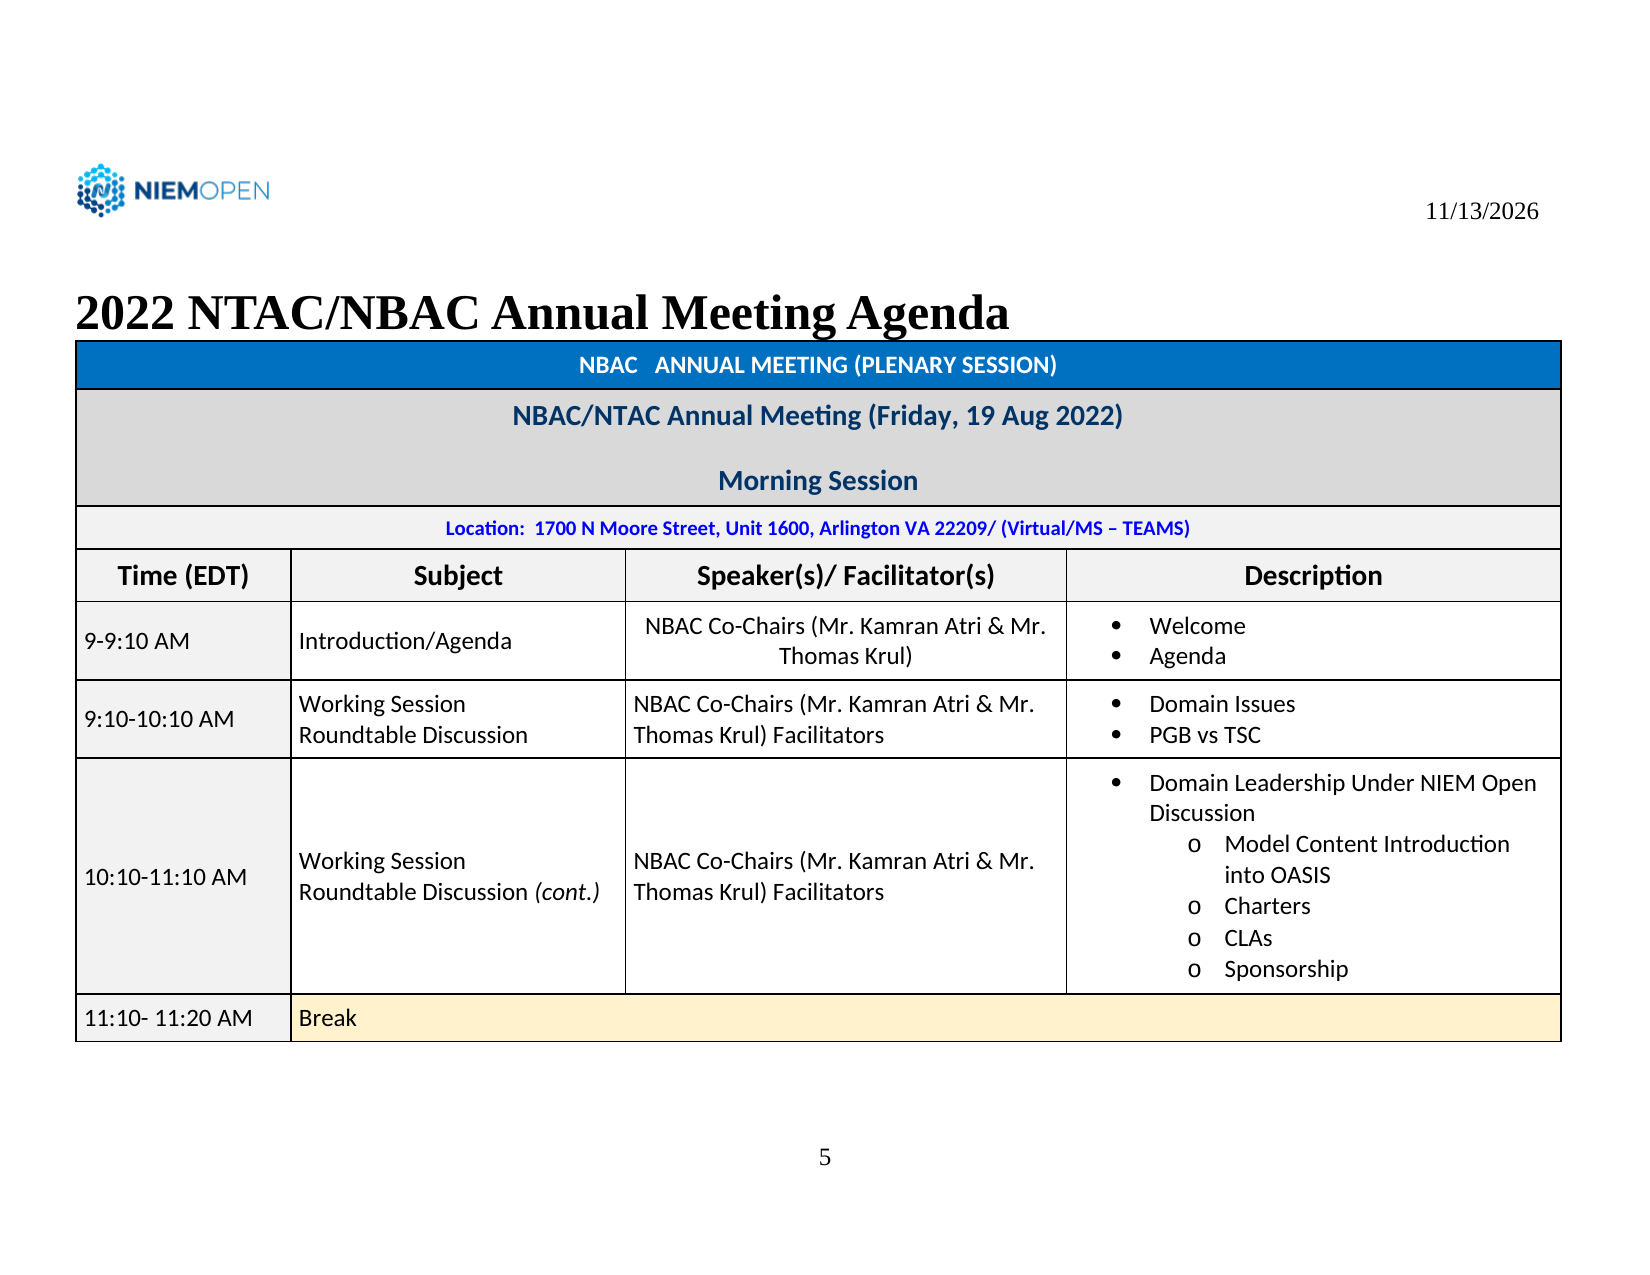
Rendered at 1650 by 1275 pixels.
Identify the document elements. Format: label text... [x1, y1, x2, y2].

table_header NBAC ANNUAL MEETING (PLENARY SESSION) [77, 342, 1560, 388]
table_cell Subject [292, 550, 625, 601]
table_cell Speaker(s)/ Facilitator(s) [626, 550, 1066, 601]
table_cell NBAC Co-Chairs (Mr. Kamran Atri & Mr. Thomas Krul) Facilitators [626, 759, 1066, 993]
table_cell Location: 1700 N Moore Street, Unit 1600, Arlington VA 22209/ (Virtual/MS – TEAMS) [77, 507, 1560, 548]
table_cell Working Session Roundtable Discussion [292, 681, 625, 757]
picture [75, 161, 270, 220]
table_cell Domain Issues PGB vs TSC [1067, 681, 1560, 757]
table_cell NBAC Co-Chairs (Mr. Kamran Atri & Mr. Thomas Krul) Facilitators [626, 681, 1066, 757]
subtitle 2022 NTAC/NBAC Annual Meeting Agenda [75, 283, 1575, 340]
table_cell 9:10-10:10 AM [77, 681, 290, 757]
table_cell Time (EDT) [77, 550, 290, 601]
table_cell Introduction/Agenda [292, 602, 625, 679]
table_cell Break [292, 995, 1560, 1041]
table_cell NBAC/NTAC Annual Meeting (Friday, 19 Aug 2022) Morning Session [77, 390, 1560, 505]
table_cell 11:10- 11:20 AM [77, 995, 290, 1041]
table_cell NBAC Co-Chairs (Mr. Kamran Atri & Mr. Thomas Krul) [626, 602, 1066, 679]
table_cell 9-9:10 AM [77, 602, 290, 679]
table_cell 10:10-11:10 AM [77, 759, 290, 993]
table_cell Domain Leadership Under NIEM Open Discussion Model Content Introduction into OASIS Charters CLAs Sponsorship [1067, 759, 1560, 993]
table_cell Working Session Roundtable Discussion (cont.) [292, 759, 625, 993]
table_cell Description [1067, 550, 1560, 601]
table_cell Welcome Agenda [1067, 602, 1560, 679]
